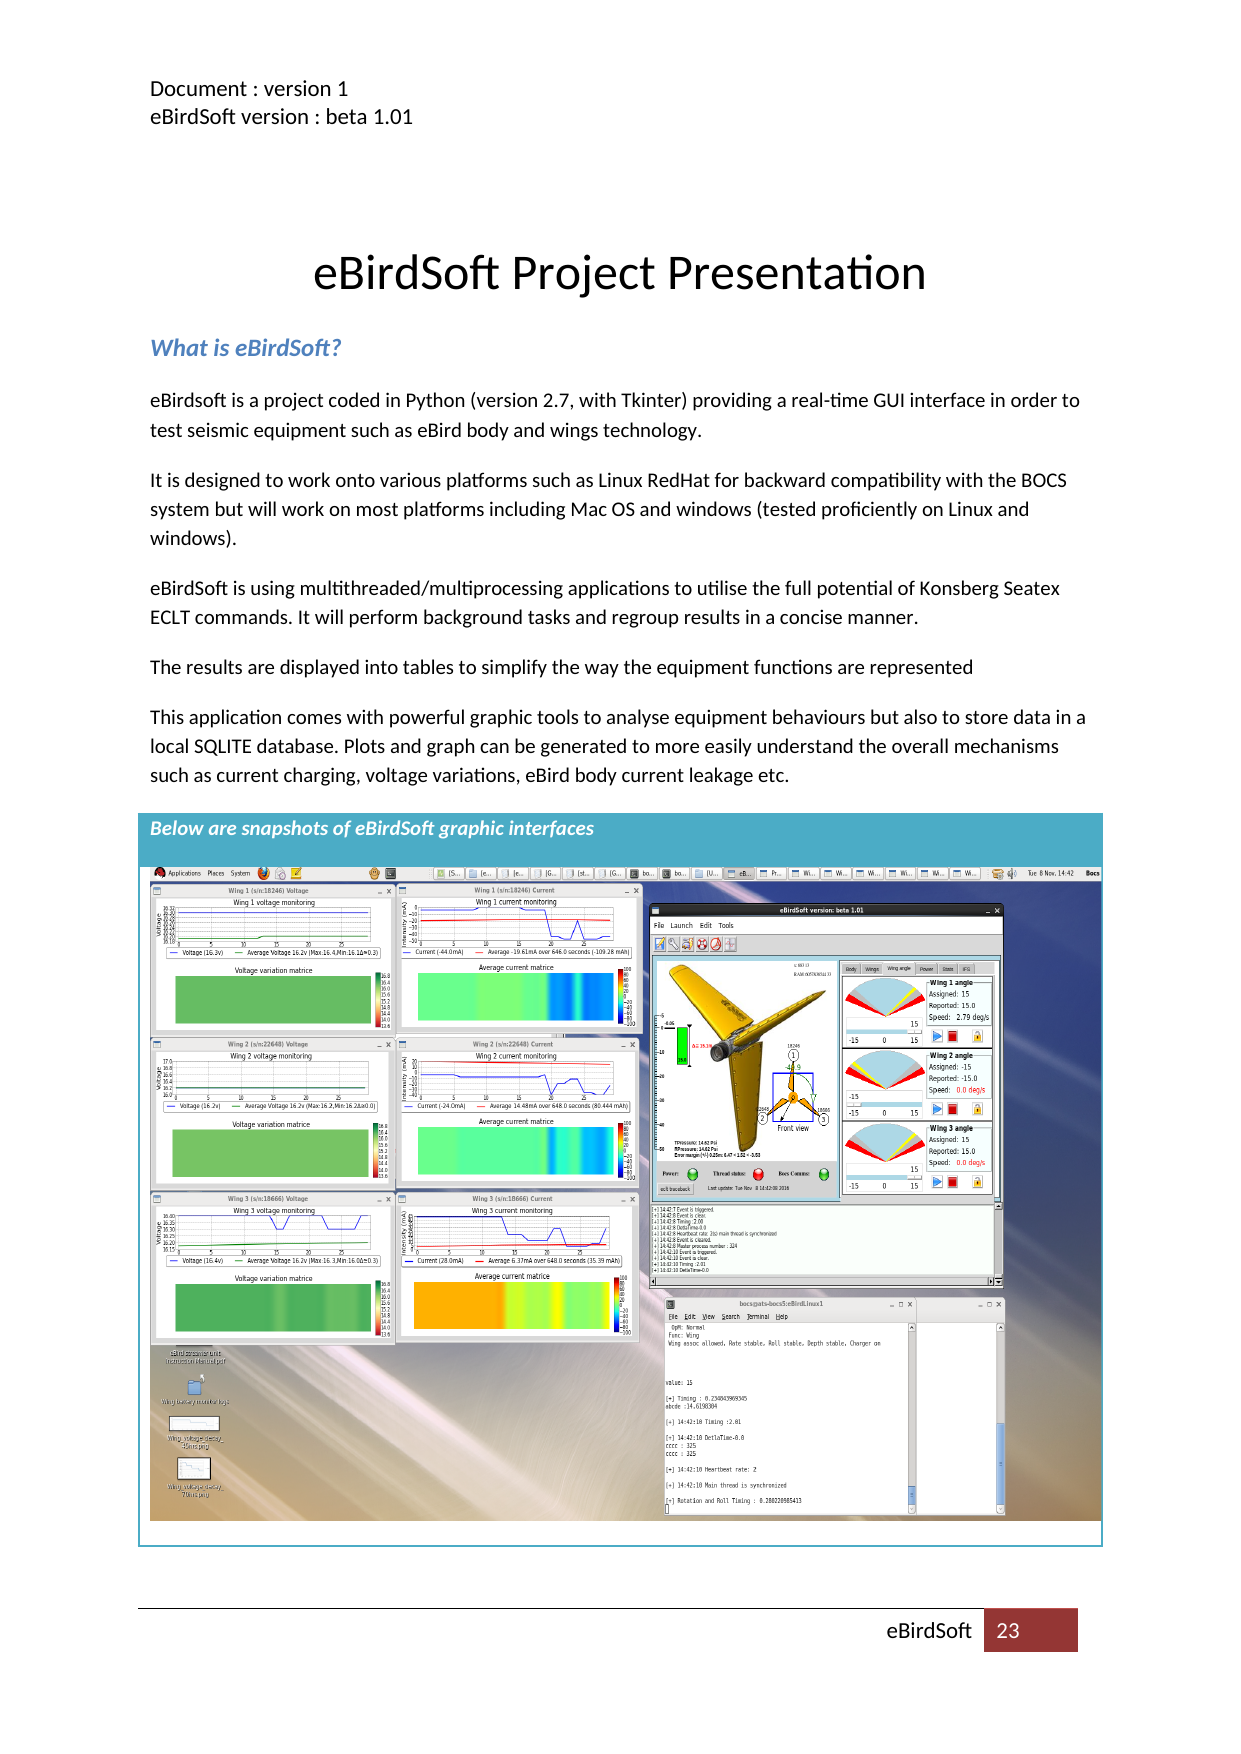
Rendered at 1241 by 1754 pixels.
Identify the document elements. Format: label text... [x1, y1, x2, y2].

text The results are displayed into tables to simplify the way the equipment functions are represented [150, 654, 1090, 680]
table_header Below are snapshots of eBirdSoft graphic interfaces [140, 815, 1101, 865]
text eBirdSoft Project Presentation [150, 241, 1090, 302]
text It is designed to work onto various platforms such as Linux RedHat for backward compatibility with the BOCS system but will work on most platforms including Mac OS and windows (tested proficiently on Linux and windows). [150, 467, 1090, 551]
picture [150, 867, 1102, 1521]
text eBirdSoft is using multithreaded/multiprocessing applications to utilise the full potential of Konsberg Seatex ECLT commands. It will perform background tasks and regroup results in a concise manner. [150, 575, 1090, 630]
text This application comes with powerful graphic tools to analyse equipment behaviours but also to store data in a local SQLITE database. Plots and graph can be generated to more easily understand the overall mechanisms such as current charging, voltage variations, eBird body current leakage etc. [150, 704, 1090, 788]
text eBirdsoft is a project coded in Python (version 2.7, with Tkinter) providing a real-time GUI interface in order to test seismic equipment such as eBird body and wings technology. [150, 388, 1090, 442]
table_cell [140, 867, 1101, 1545]
text What is eBirdSoft? [150, 332, 1090, 362]
